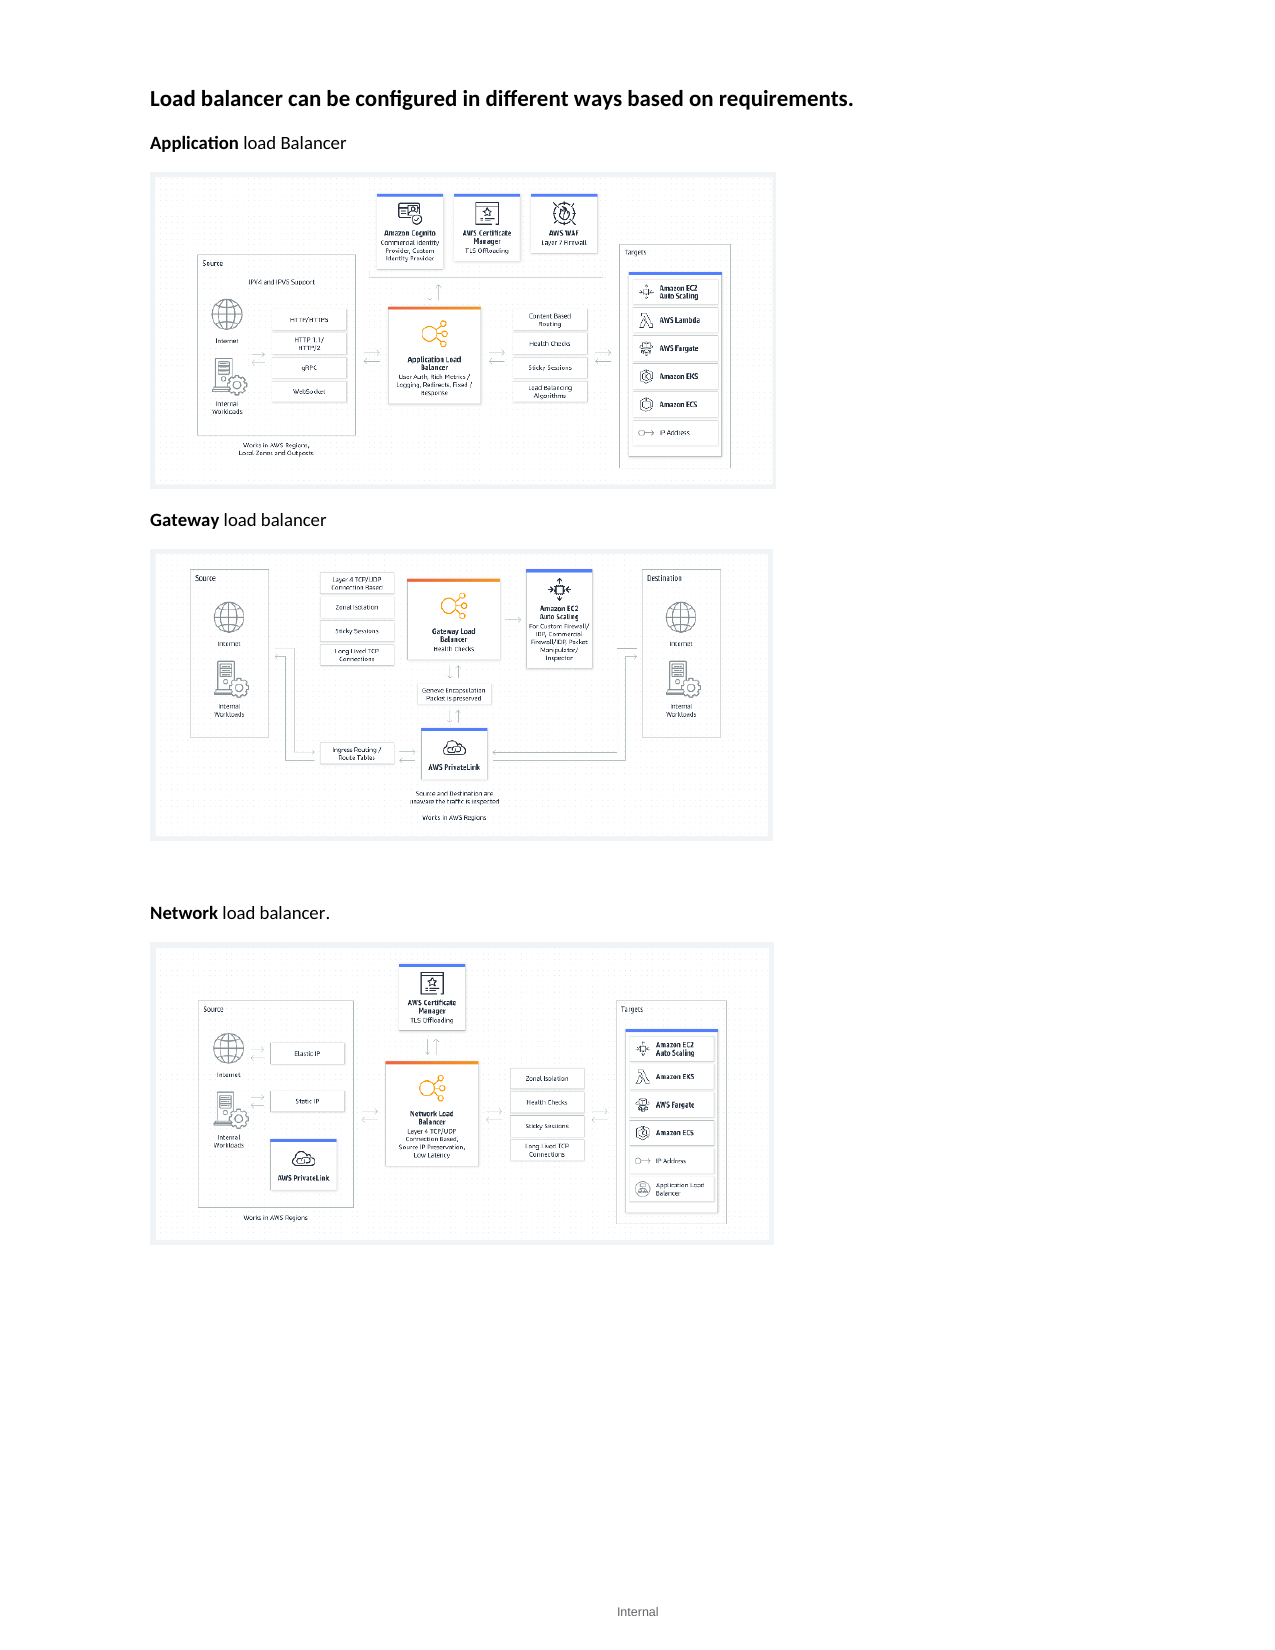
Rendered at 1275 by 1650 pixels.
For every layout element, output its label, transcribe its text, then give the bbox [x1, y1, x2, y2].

picture [150, 172, 777, 489]
text Network load balancer. [150, 901, 1125, 924]
text Gateway load balancer [150, 508, 1125, 531]
text Load balancer can be configured in different ways based on requirements. [150, 84, 1125, 112]
picture [150, 549, 773, 841]
picture [150, 942, 774, 1245]
text Application load Balancer [150, 131, 1125, 154]
